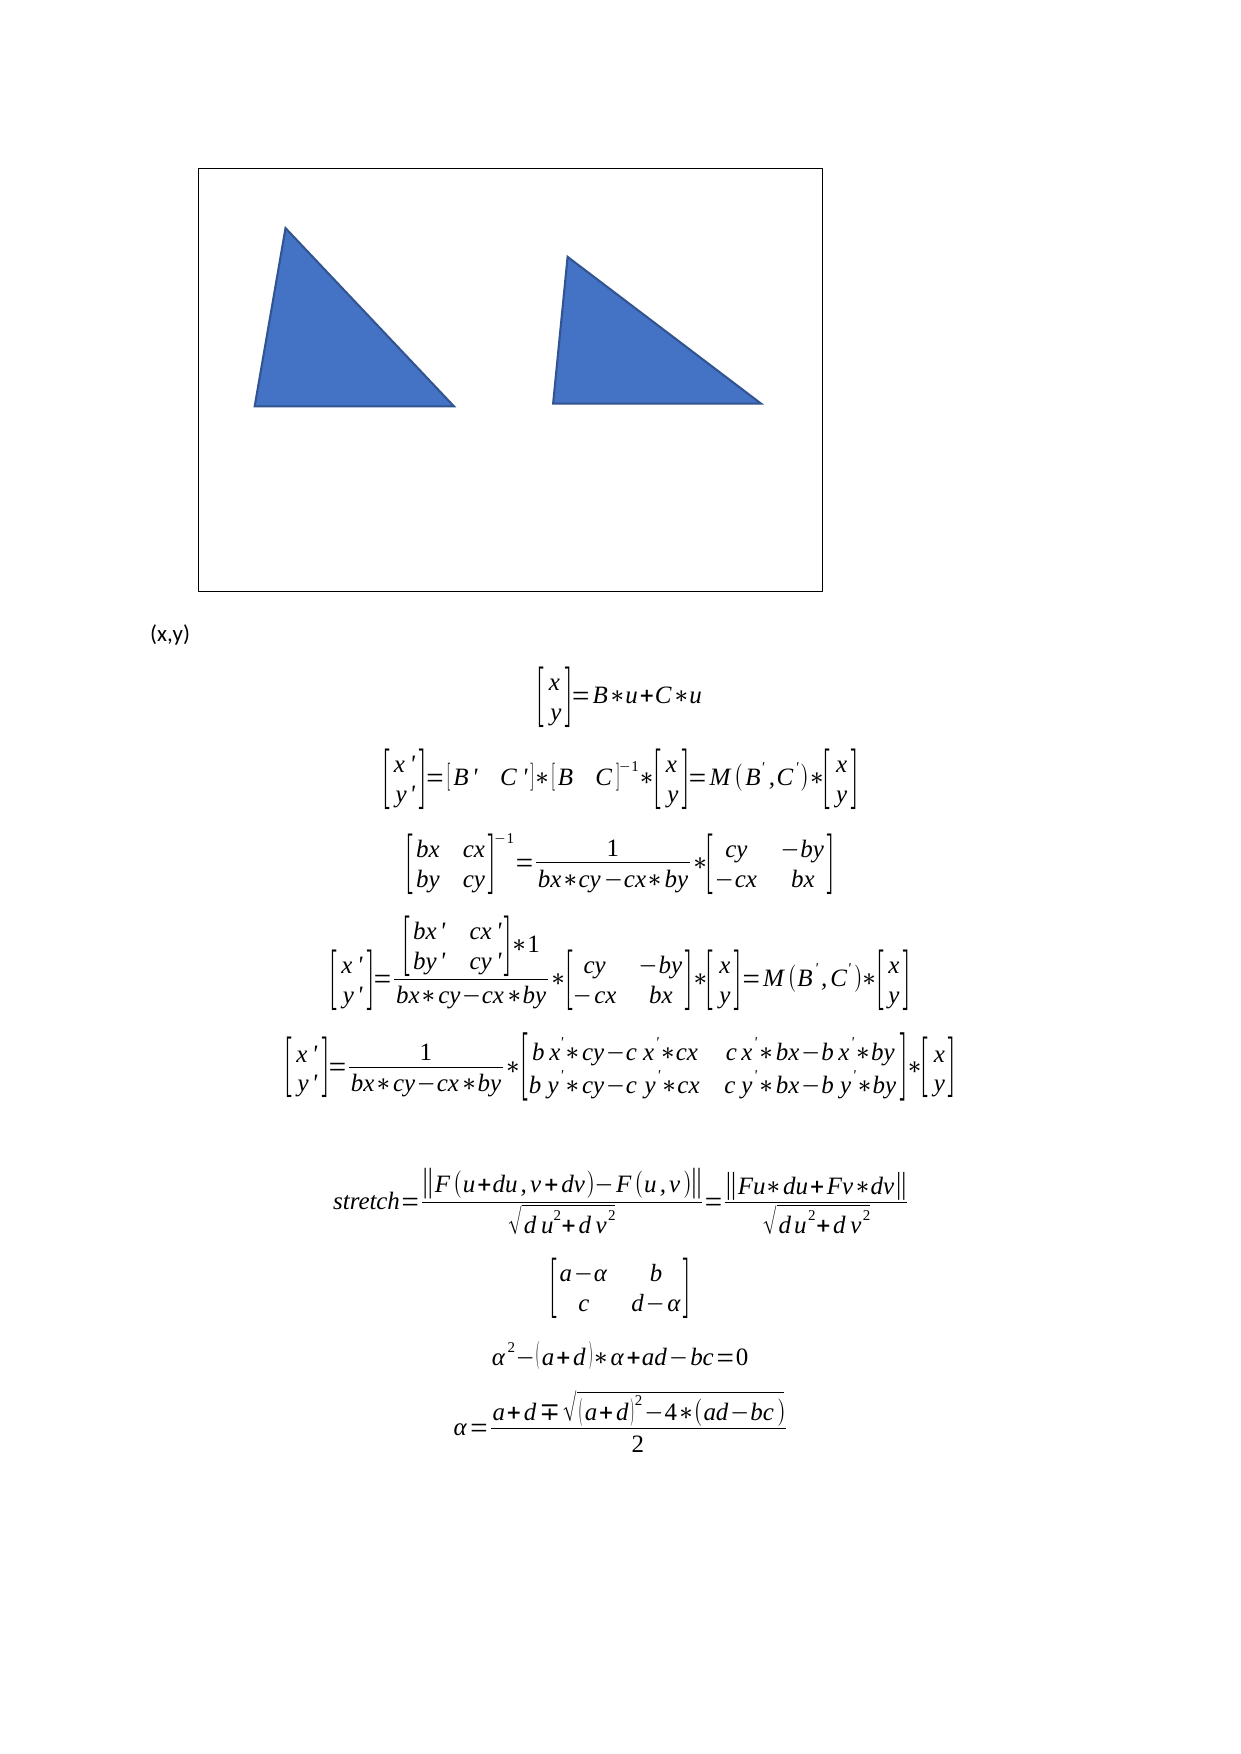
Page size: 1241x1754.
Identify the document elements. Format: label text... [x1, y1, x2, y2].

text (x,y) [150, 619, 1090, 647]
